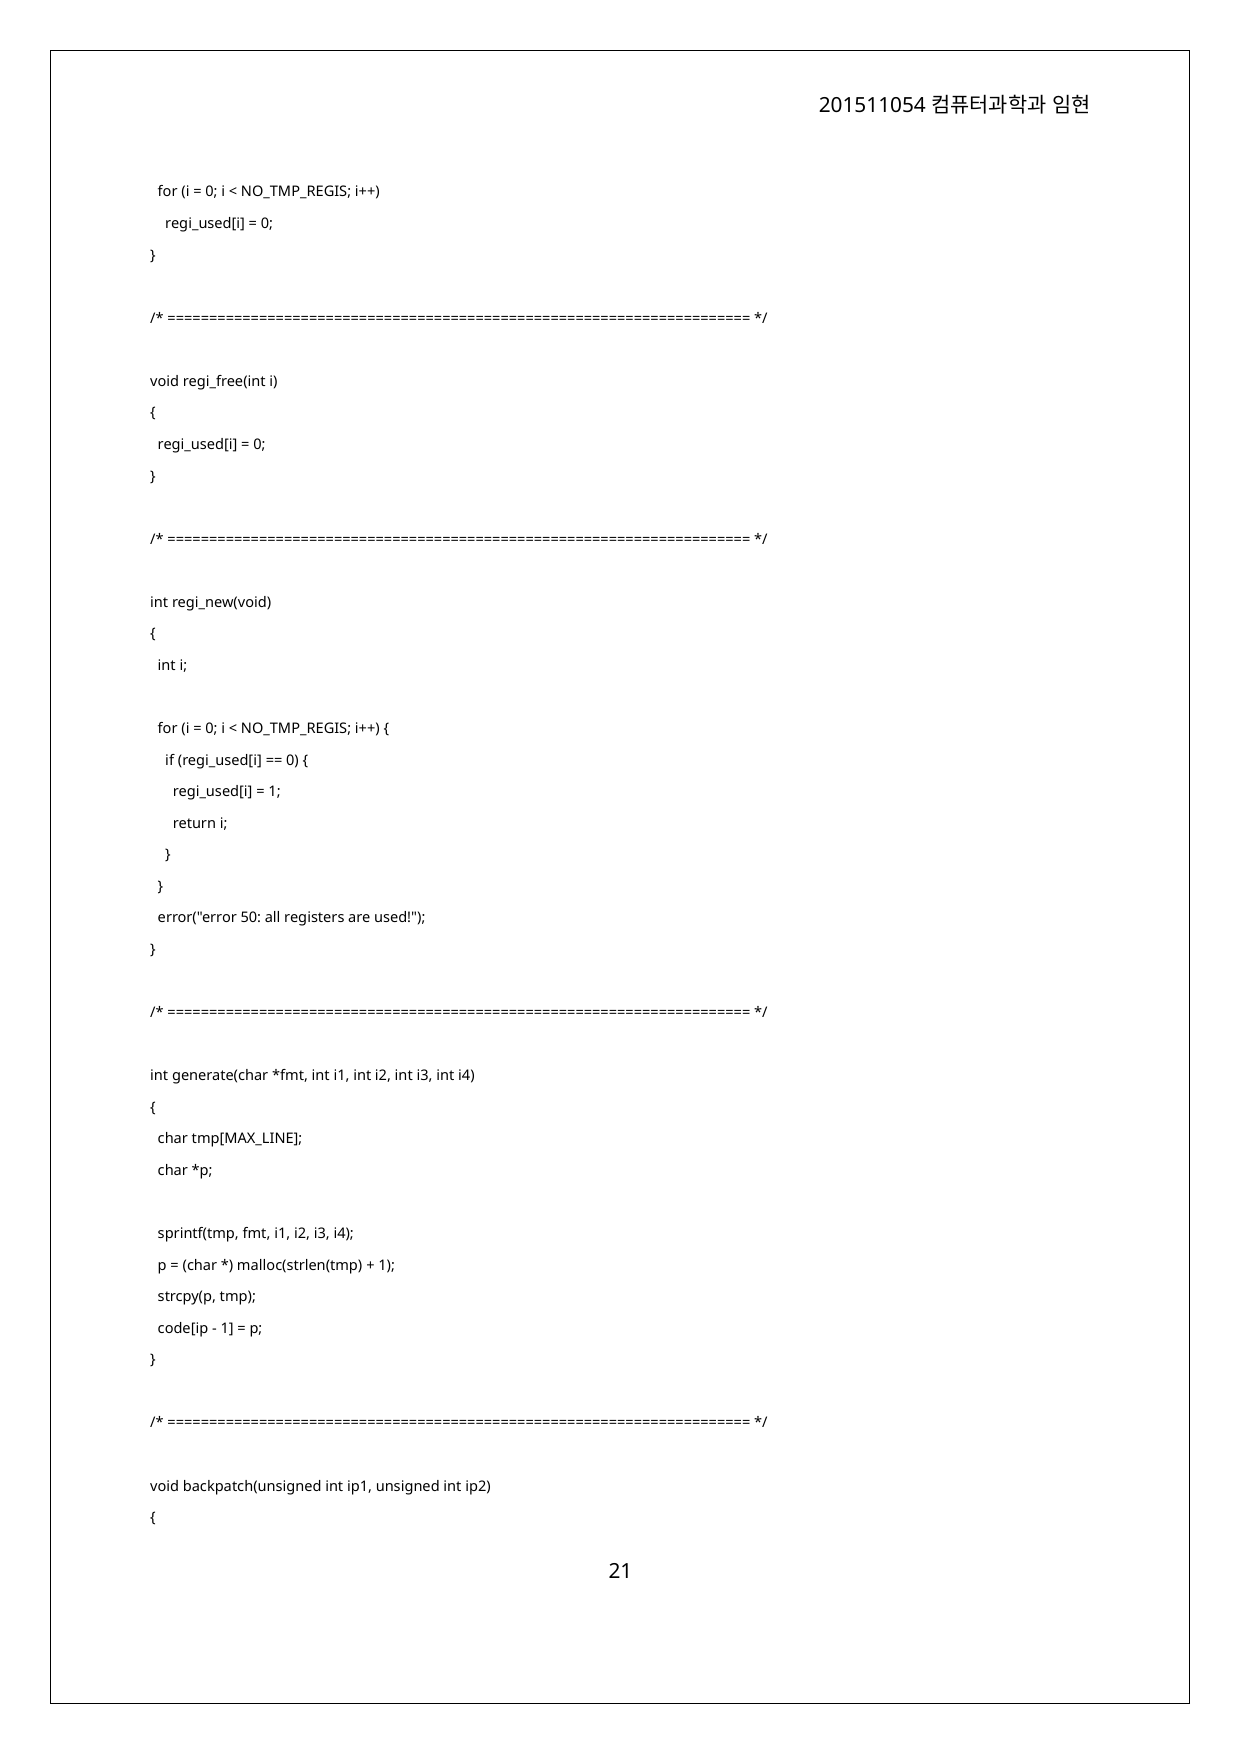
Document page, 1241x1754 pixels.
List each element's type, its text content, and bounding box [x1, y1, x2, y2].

text /* ====================================================================== */ [150, 1006, 1090, 1021]
text char *p; [150, 1163, 1090, 1178]
text int i; [150, 658, 1090, 673]
text regi_used[i] = 1; [150, 785, 1090, 799]
text /* ====================================================================== */ [150, 532, 1090, 547]
text } [150, 1353, 1090, 1368]
text for (i = 0; i < NO_TMP_REGIS; i++) { [150, 722, 1090, 736]
text } [150, 848, 1090, 863]
text { [150, 1100, 1090, 1115]
text void backpatch(unsigned int ip1, unsigned int ip2) [150, 1479, 1090, 1494]
text code[ip - 1] = p; [150, 1321, 1090, 1336]
text p = (char *) malloc(strlen(tmp) + 1); [150, 1258, 1090, 1273]
text } [150, 879, 1090, 894]
text for (i = 0; i < NO_TMP_REGIS; i++) [150, 185, 1090, 200]
text char tmp[MAX_LINE]; [150, 1132, 1090, 1147]
text int generate(char *fmt, int i1, int i2, int i3, int i4) [150, 1069, 1090, 1084]
text void regi_free(int i) [150, 374, 1090, 389]
text sprintf(tmp, fmt, i1, i2, i3, i4); [150, 1227, 1090, 1241]
text strcpy(p, tmp); [150, 1290, 1090, 1304]
text } [150, 942, 1090, 957]
text regi_used[i] = 0; [150, 437, 1090, 452]
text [150, 1416, 1090, 1431]
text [150, 311, 1090, 326]
text int regi_new(void) [150, 595, 1090, 610]
text } [150, 469, 1090, 484]
text { [150, 406, 1090, 421]
text return i; [150, 816, 1090, 831]
text { [150, 627, 1090, 642]
text if (regi_used[i] == 0) { [150, 753, 1090, 768]
text } [150, 248, 1090, 263]
text error("error 50: all registers are used!"); [150, 911, 1090, 926]
text { [150, 1511, 1090, 1526]
text regi_used[i] = 0; [150, 217, 1090, 231]
